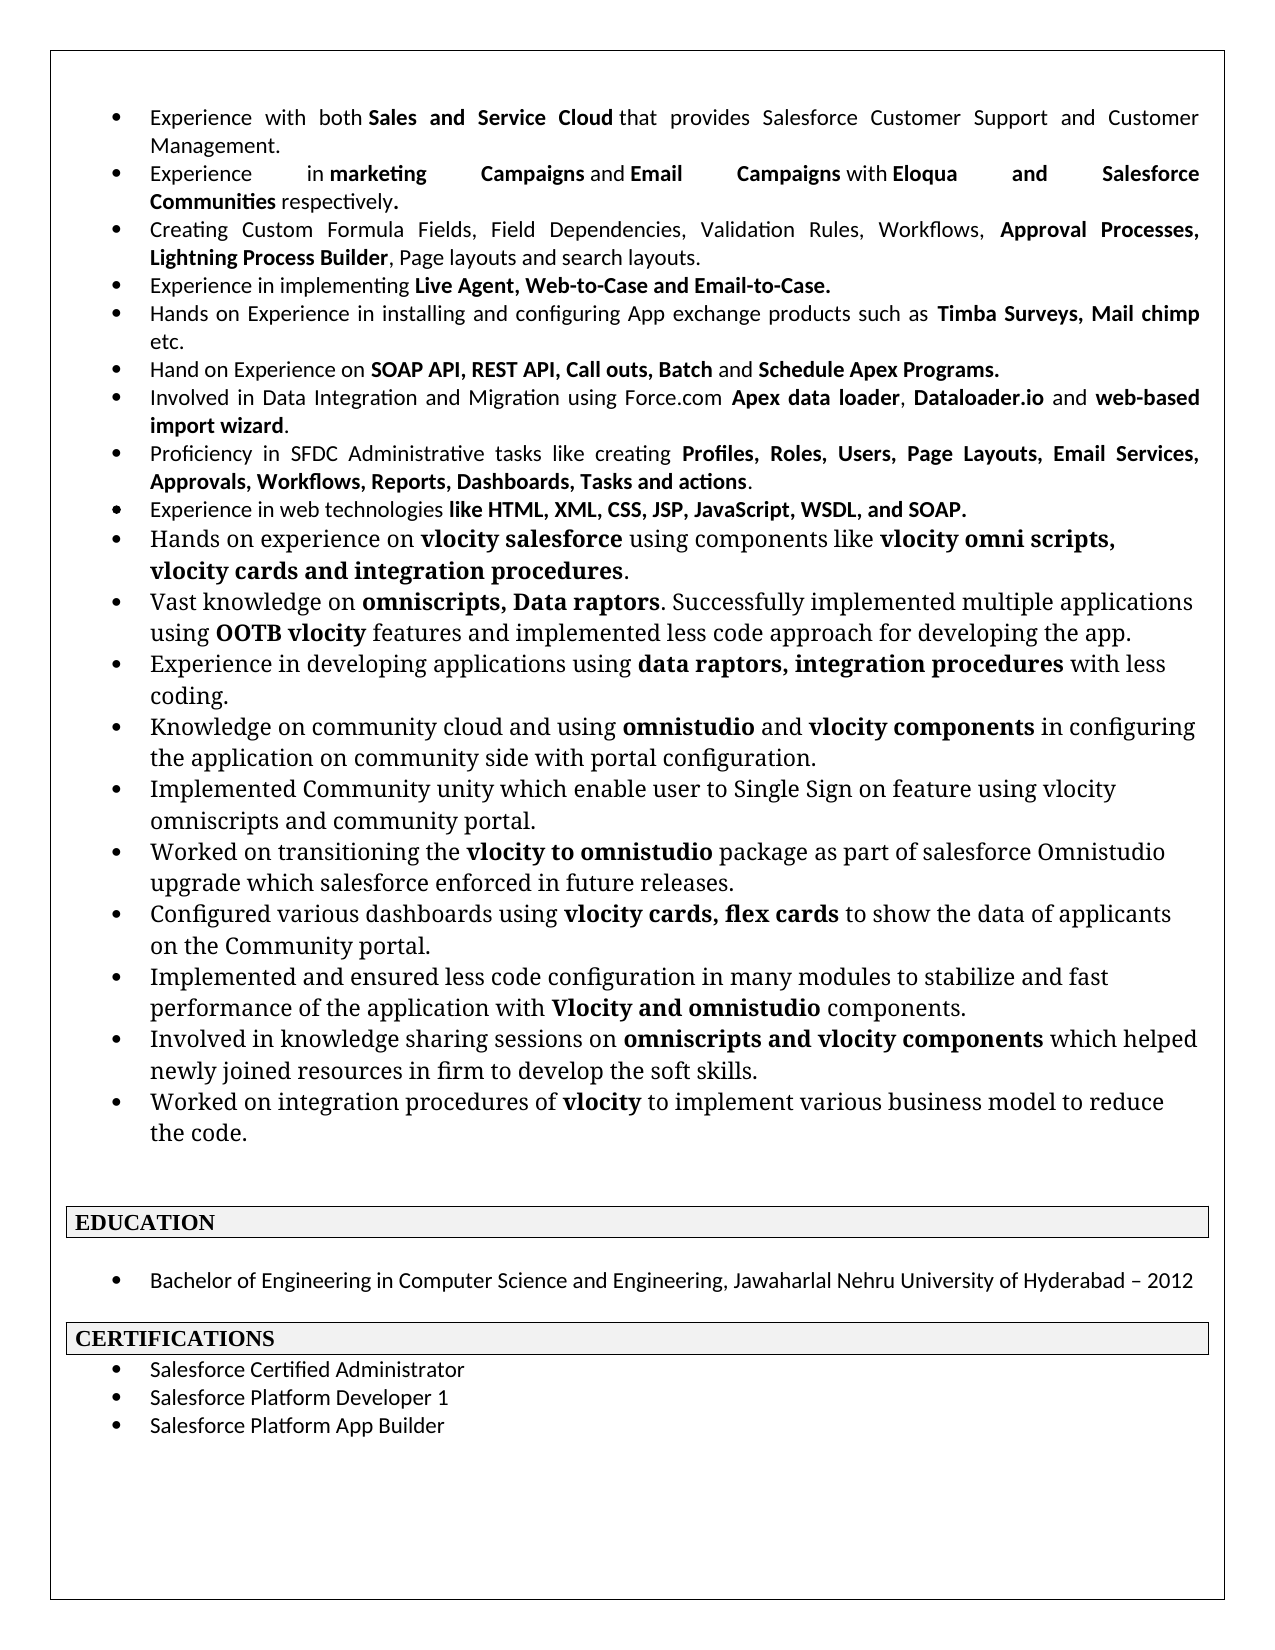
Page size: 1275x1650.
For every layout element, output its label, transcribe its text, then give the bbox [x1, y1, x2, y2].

list Worked on transitioning the vlocity to omnistudio package as part of salesforce Omnistudio upgrade which salesforce enforced in future releases. [112, 836, 1200, 898]
list Involved in knowledge sharing sessions on omniscripts and vlocity components which helped newly joined resources in firm to develop the soft skills. [112, 1023, 1200, 1086]
list Salesforce Platform Developer 1 [112, 1383, 1200, 1411]
list Hand on Experience on SOAP API, REST API, Call outs, Batch and Schedule Apex Programs. [112, 355, 1200, 383]
list Creating Custom Formula Fields, Field Dependencies, Validation Rules, Workflows, Approval Processes, Lightning Process Builder, Page layouts and search layouts. [112, 215, 1199, 271]
list Experience in web technologies like HTML, XML, CSS, JSP, JavaScript, WSDL, and SOAP. [112, 495, 1200, 523]
list Worked on integration procedures of vlocity to implement various business model to reduce the code. [112, 1086, 1200, 1148]
list Implemented and ensured less code configuration in many modules to stabilize and fast performance of the application with Vlocity and omnistudio components. [112, 961, 1200, 1023]
list Bachelor of Engineering in Computer Science and Engineering, Jawaharlal Nehru University of Hyderabad – 2012 [112, 1266, 1200, 1294]
list Configured various dashboards using vlocity cards, flex cards to show the data of applicants on the Community portal. [112, 898, 1200, 961]
list Involved in Data Integration and Migration using Force.com Apex data loader, Dataloader.io and web-based import wizard. [112, 383, 1200, 439]
text CERTIFICATIONS [67, 1323, 1208, 1354]
list Experience in developing applications using data raptors, integration procedures with less coding. [112, 648, 1200, 711]
list Hands on experience on vlocity salesforce using components like vlocity omni scripts, vlocity cards and integration procedures. [112, 523, 1200, 586]
list Proficiency in SFDC Administrative tasks like creating Profiles, Roles, Users, Page Layouts, Email Services, Approvals, Workflows, Reports, Dashboards, Tasks and actions. [112, 439, 1200, 495]
list Experience in marketing Campaigns and Email Campaigns with Eloqua and Salesforce Communities respectively. [112, 159, 1200, 215]
text EDUCATION [67, 1207, 1208, 1237]
list Hands on Experience in installing and configuring App exchange products such as Timba Surveys, Mail chimp etc. [112, 299, 1200, 355]
list Experience in implementing Live Agent, Web-to-Case and Email-to-Case. [112, 271, 1200, 299]
list Implemented Community unity which enable user to Single Sign on feature using vlocity omniscripts and community portal. [112, 773, 1200, 836]
list Vast knowledge on omniscripts, Data raptors. Successfully implemented multiple applications using OOTB vlocity features and implemented less code approach for developing the app. [112, 586, 1200, 648]
list Knowledge on community cloud and using omnistudio and vlocity components in configuring the application on community side with portal configuration. [112, 711, 1200, 773]
list Salesforce Platform App Builder [112, 1411, 1200, 1439]
list Salesforce Certified Administrator [112, 1355, 1200, 1383]
list Experience with both Sales and Service Cloud that provides Salesforce Customer Support and Customer Management. [112, 103, 1200, 159]
